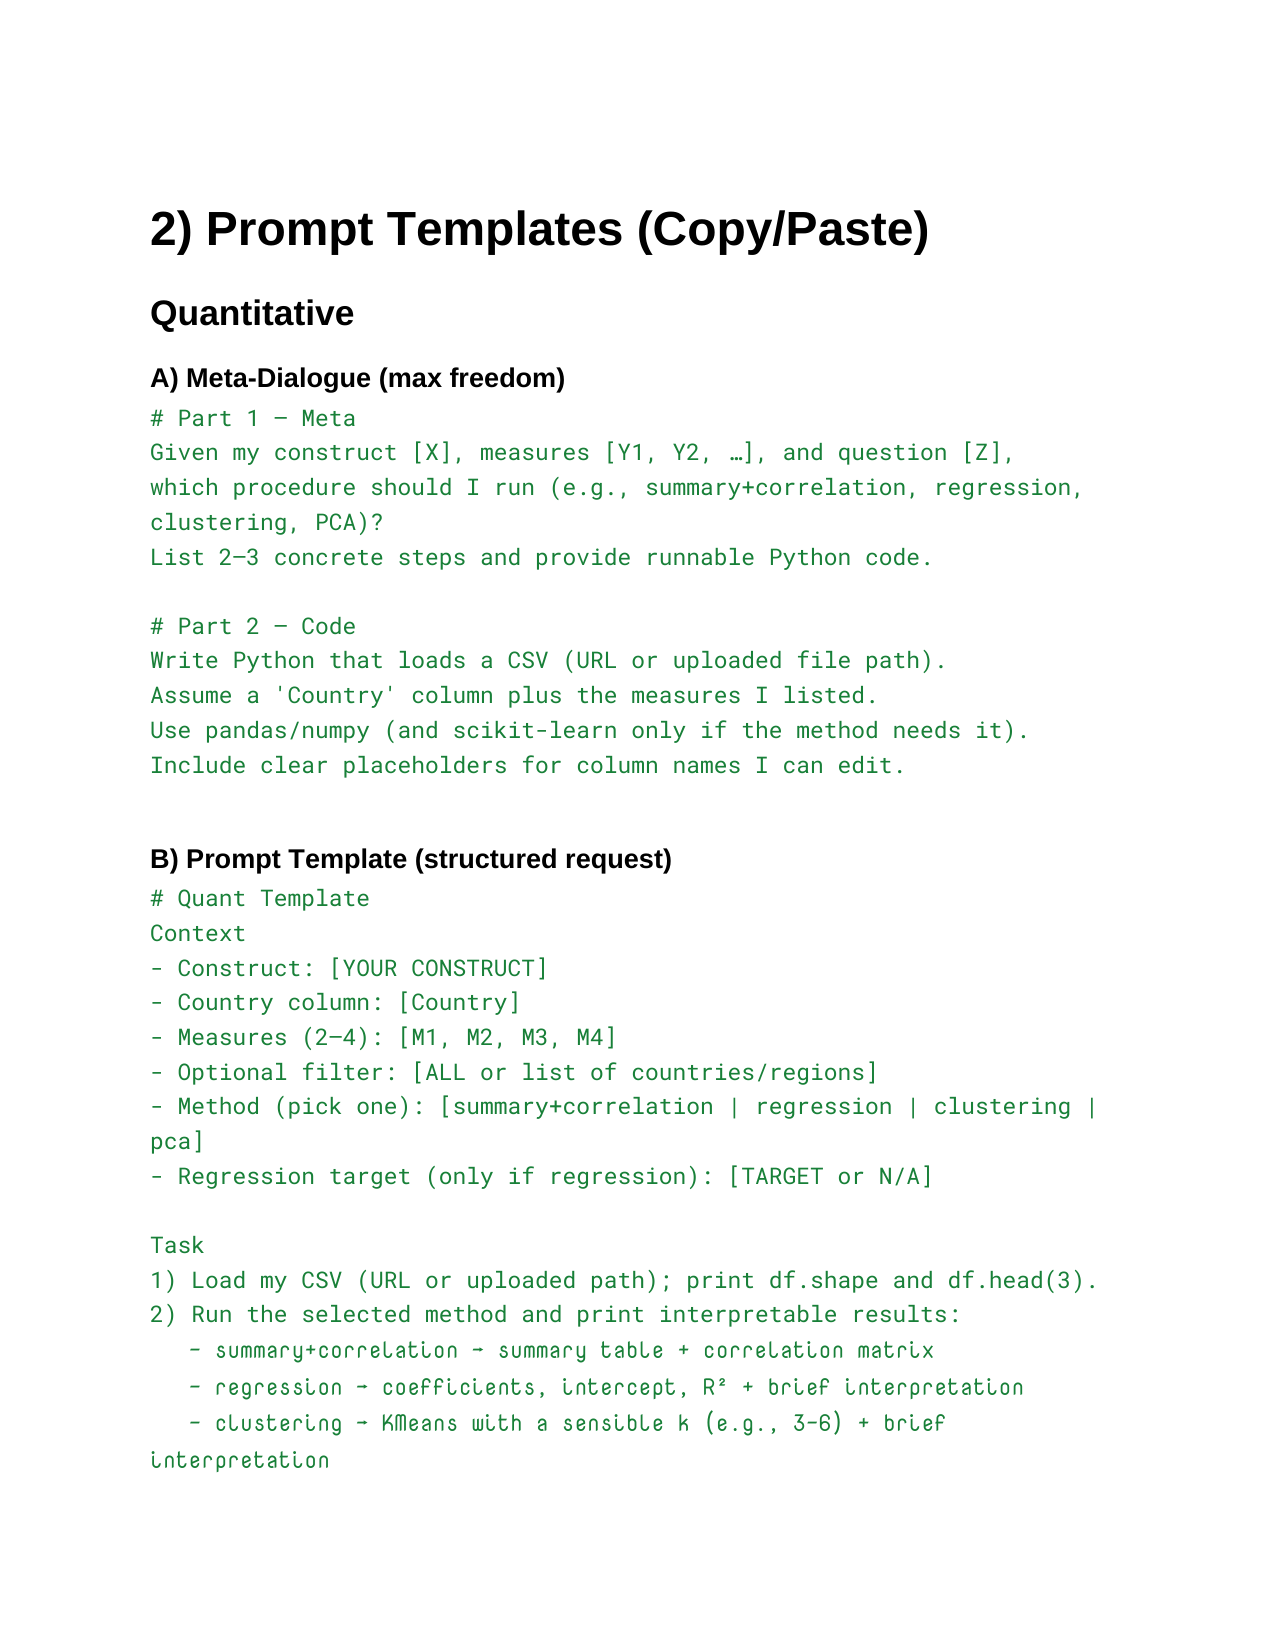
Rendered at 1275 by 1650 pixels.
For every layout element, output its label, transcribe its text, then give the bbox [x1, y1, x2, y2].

subtitle 2) Prompt Templates (Copy/Paste) [150, 200, 1125, 255]
text - Regression target (only if regression): [TARGET or N/A] [150, 1160, 1125, 1190]
text which procedure should I run (e.g., summary+correlation, regression, clustering, PCA)? [150, 471, 1125, 536]
text List 2–3 concrete steps and provide runnable Python code. [150, 541, 1125, 571]
subtitle A) Meta-Dialogue (max freedom) [150, 362, 1125, 394]
text 1) Load my CSV (URL or uploaded path); print df.shape and df.head(3). [150, 1264, 1125, 1294]
text # Quant Template [150, 883, 1125, 913]
text Assume a 'Country' column plus the measures I listed. [150, 679, 1125, 710]
text # Part 1 — Meta [150, 402, 1125, 432]
text - Country column: [Country] [150, 987, 1125, 1017]
text - Construct: [YOUR CONSTRUCT] [150, 952, 1125, 982]
text - regression → coefficients, intercept, R² + brief interpretation [150, 1370, 1125, 1402]
text 2) Run the selected method and print interpretable results: [150, 1299, 1125, 1329]
text Given my construct [X], measures [Y1, Y2, …], and question [Z], [150, 437, 1125, 467]
text Task [150, 1229, 1125, 1260]
subtitle Quantitative [150, 293, 1125, 333]
text Use pandas/numpy (and scikit-learn only if the method needs it). [150, 714, 1125, 744]
text - Measures (2–4): [M1, M2, M3, M4] [150, 1021, 1125, 1052]
subtitle B) Prompt Template (structured request) [150, 843, 1125, 874]
text Write Python that loads a CSV (URL or uploaded file path). [150, 645, 1125, 675]
text - Optional filter: [ALL or list of countries/regions] [150, 1056, 1125, 1086]
text Include clear placeholders for column names I can edit. [150, 749, 1125, 779]
text Context [150, 917, 1125, 947]
text - Method (pick one): [summary+correlation | regression | clustering | pca] [150, 1091, 1125, 1156]
text - clustering → KMeans with a sensible k (e.g., 3–6) + brief interpretation [150, 1407, 1125, 1476]
text # Part 2 — Code [150, 610, 1125, 640]
text - summary+correlation → summary table + correlation matrix [150, 1333, 1125, 1366]
